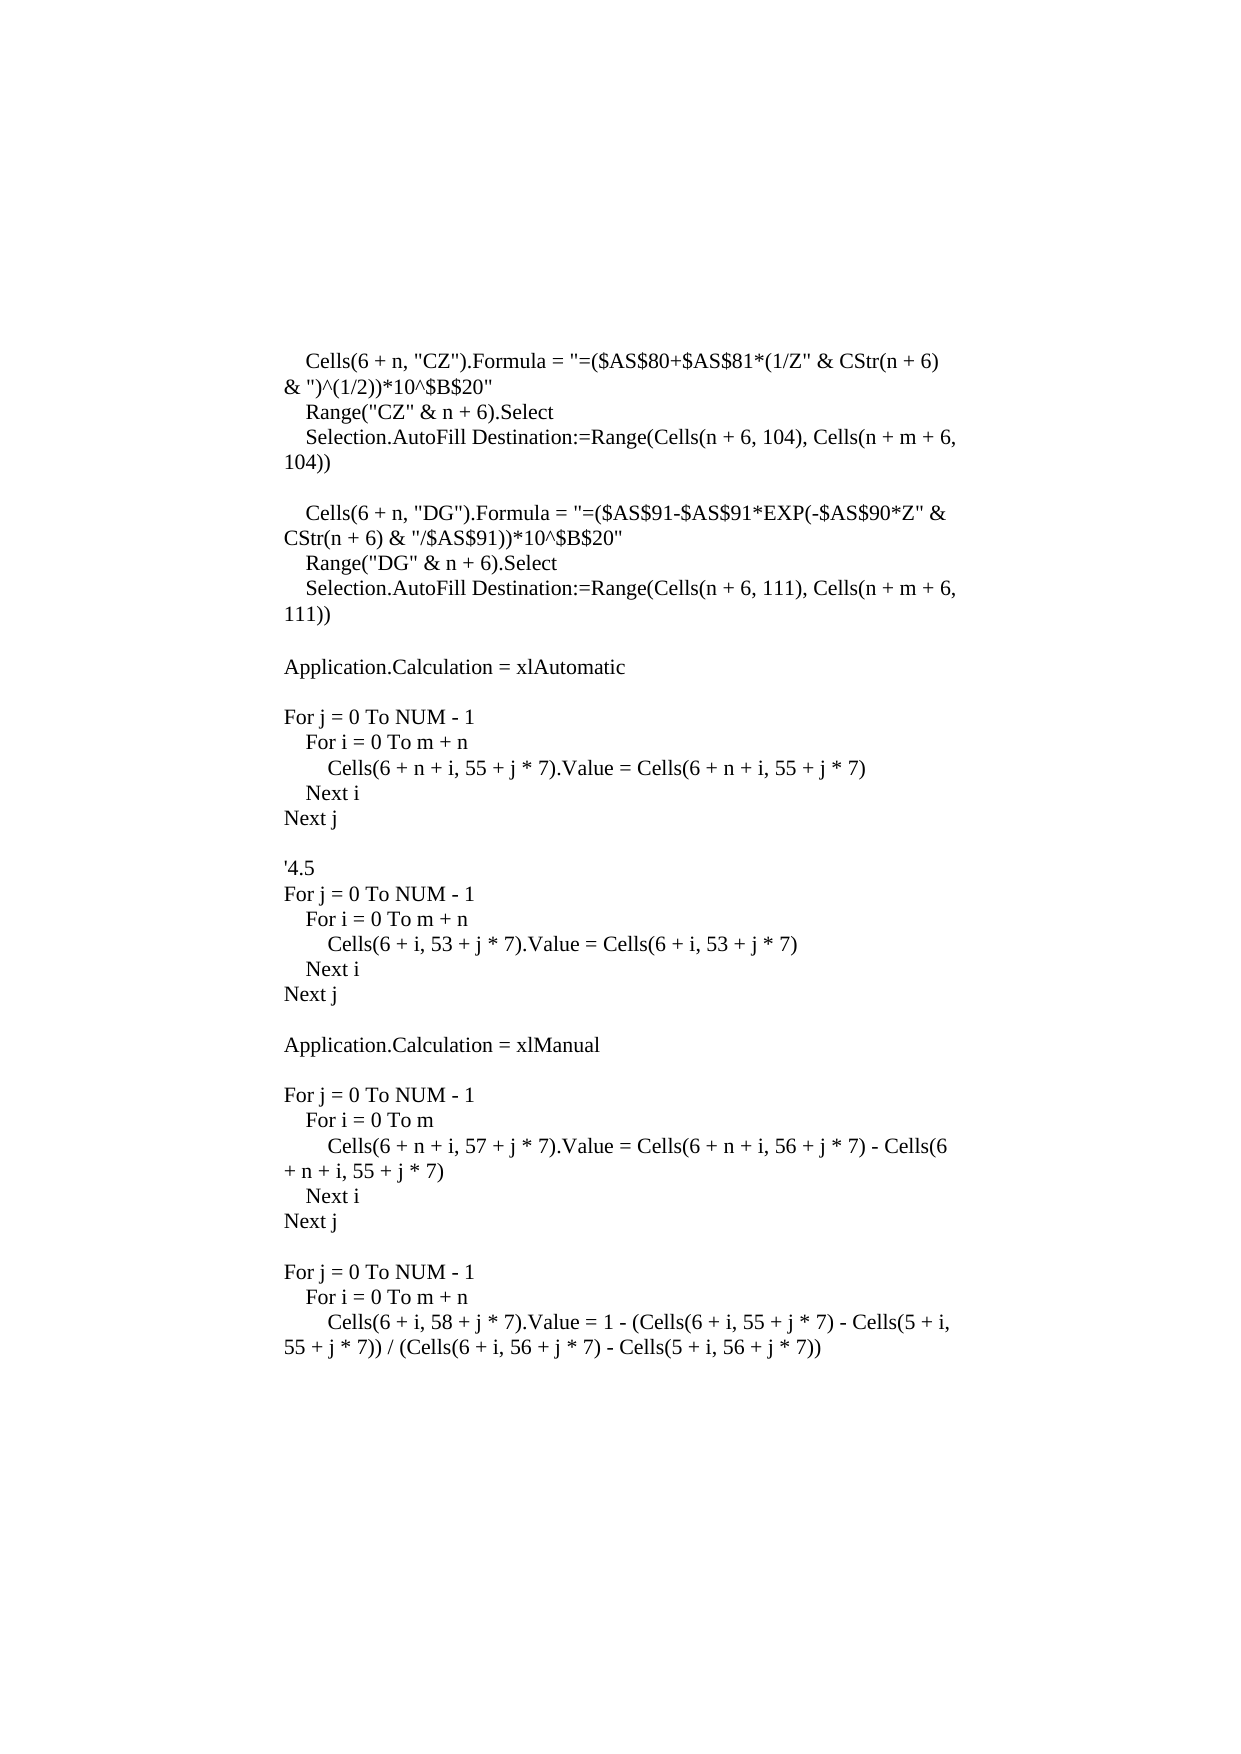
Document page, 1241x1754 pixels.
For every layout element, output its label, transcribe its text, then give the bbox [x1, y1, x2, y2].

text Application.Calculation = xlAutomatic [283, 654, 957, 679]
text Cells(6 + n + i, 57 + j * 7).Value = Cells(6 + n + i, 56 + j * 7) - Cells(6 + n + i, 55 + j * 7) [283, 1133, 957, 1183]
text Next j [283, 1208, 957, 1233]
text Cells(6 + n, "DG").Formula = "=($AS$91-$AS$91*EXP(-$AS$90*Z" & CStr(n + 6) & "/$AS$91))*10^$B$20" [283, 500, 957, 550]
text Next i [283, 956, 957, 981]
text For i = 0 To m + n [283, 906, 957, 931]
text Range("CZ" & n + 6).Select [283, 399, 957, 424]
text Cells(6 + n + i, 55 + j * 7).Value = Cells(6 + n + i, 55 + j * 7) [283, 754, 957, 780]
text For j = 0 To NUM - 1 [283, 1259, 957, 1284]
text '4.5 [283, 855, 957, 881]
text Next j [283, 805, 957, 830]
text Next i [283, 780, 957, 805]
text For i = 0 To m + n [283, 729, 957, 754]
text Selection.AutoFill Destination:=Range(Cells(n + 6, 104), Cells(n + m + 6, 104)) [283, 424, 957, 474]
text Application.Calculation = xlManual [283, 1032, 957, 1057]
text For i = 0 To m + n [283, 1284, 957, 1309]
text Cells(6 + i, 53 + j * 7).Value = Cells(6 + i, 53 + j * 7) [283, 931, 957, 956]
text Cells(6 + i, 58 + j * 7).Value = 1 - (Cells(6 + i, 55 + j * 7) - Cells(5 + i, 55 + j * 7)) / (Cells(6 + i, 56 + j * 7) - Cells(5 + i, 56 + j * 7)) [283, 1309, 957, 1359]
text Range("DG" & n + 6).Select [283, 550, 957, 575]
text For i = 0 To m [283, 1107, 957, 1133]
text For j = 0 To NUM - 1 [283, 1082, 957, 1107]
text Selection.AutoFill Destination:=Range(Cells(n + 6, 111), Cells(n + m + 6, 111)) [283, 575, 957, 626]
text Cells(6 + n, "CZ").Formula = "=($AS$80+$AS$81*(1/Z" & CStr(n + 6) & ")^(1/2))*10^$B$20" [283, 348, 957, 399]
text For j = 0 To NUM - 1 [283, 881, 957, 906]
text For j = 0 To NUM - 1 [283, 704, 957, 729]
text Next j [283, 981, 957, 1007]
text Next i [283, 1183, 957, 1208]
